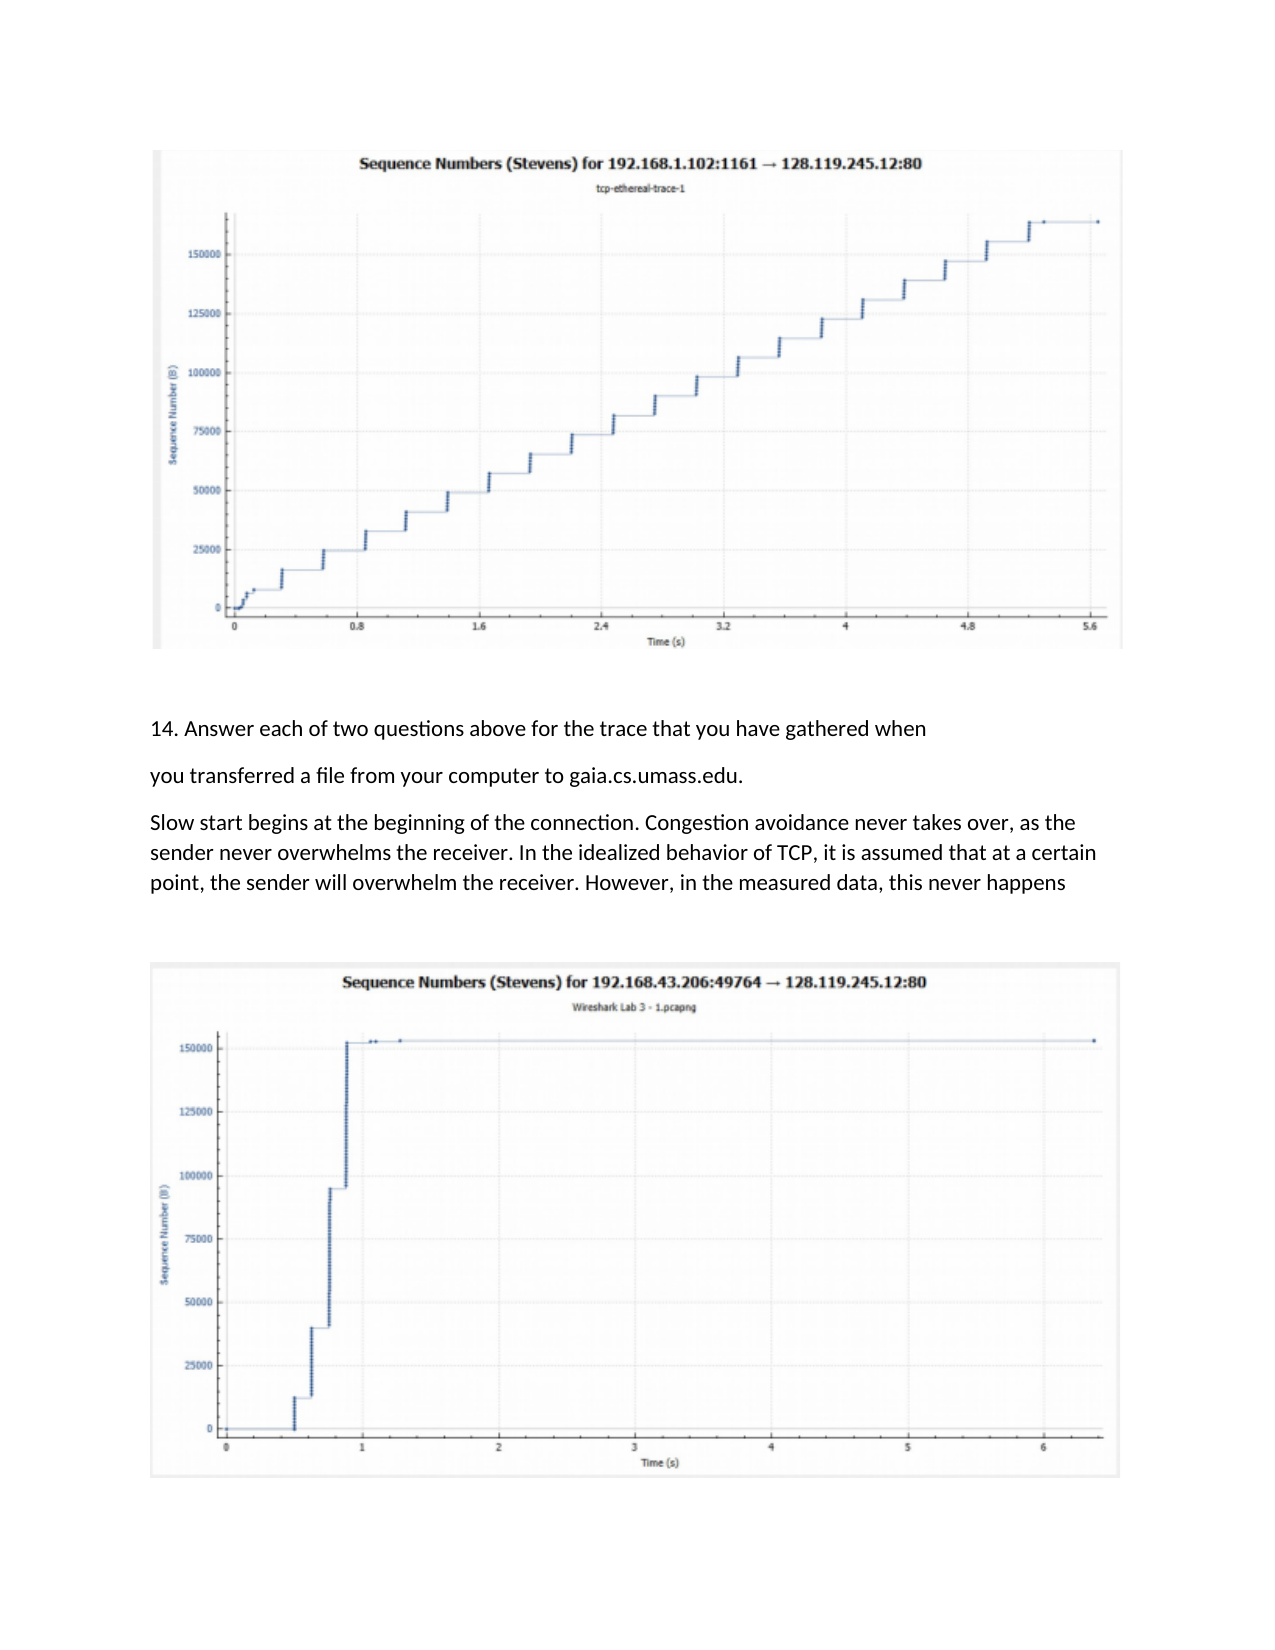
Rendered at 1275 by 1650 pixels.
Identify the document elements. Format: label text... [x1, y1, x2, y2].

picture [150, 962, 1121, 1478]
text you transferred a file from your computer to gaia.cs.umass.edu. [150, 761, 1125, 789]
picture [150, 150, 1125, 649]
text 14. Answer each of two questions above for the trace that you have gathered when [150, 714, 1125, 742]
text Slow start begins at the beginning of the connection. Congestion avoidance never takes over, as the sender never overwhelms the receiver. In the idealized behavior of TCP, it is assumed that at a certain point, the sender will overwhelm the receiver. However, in the measured data, this never happens [150, 808, 1125, 896]
